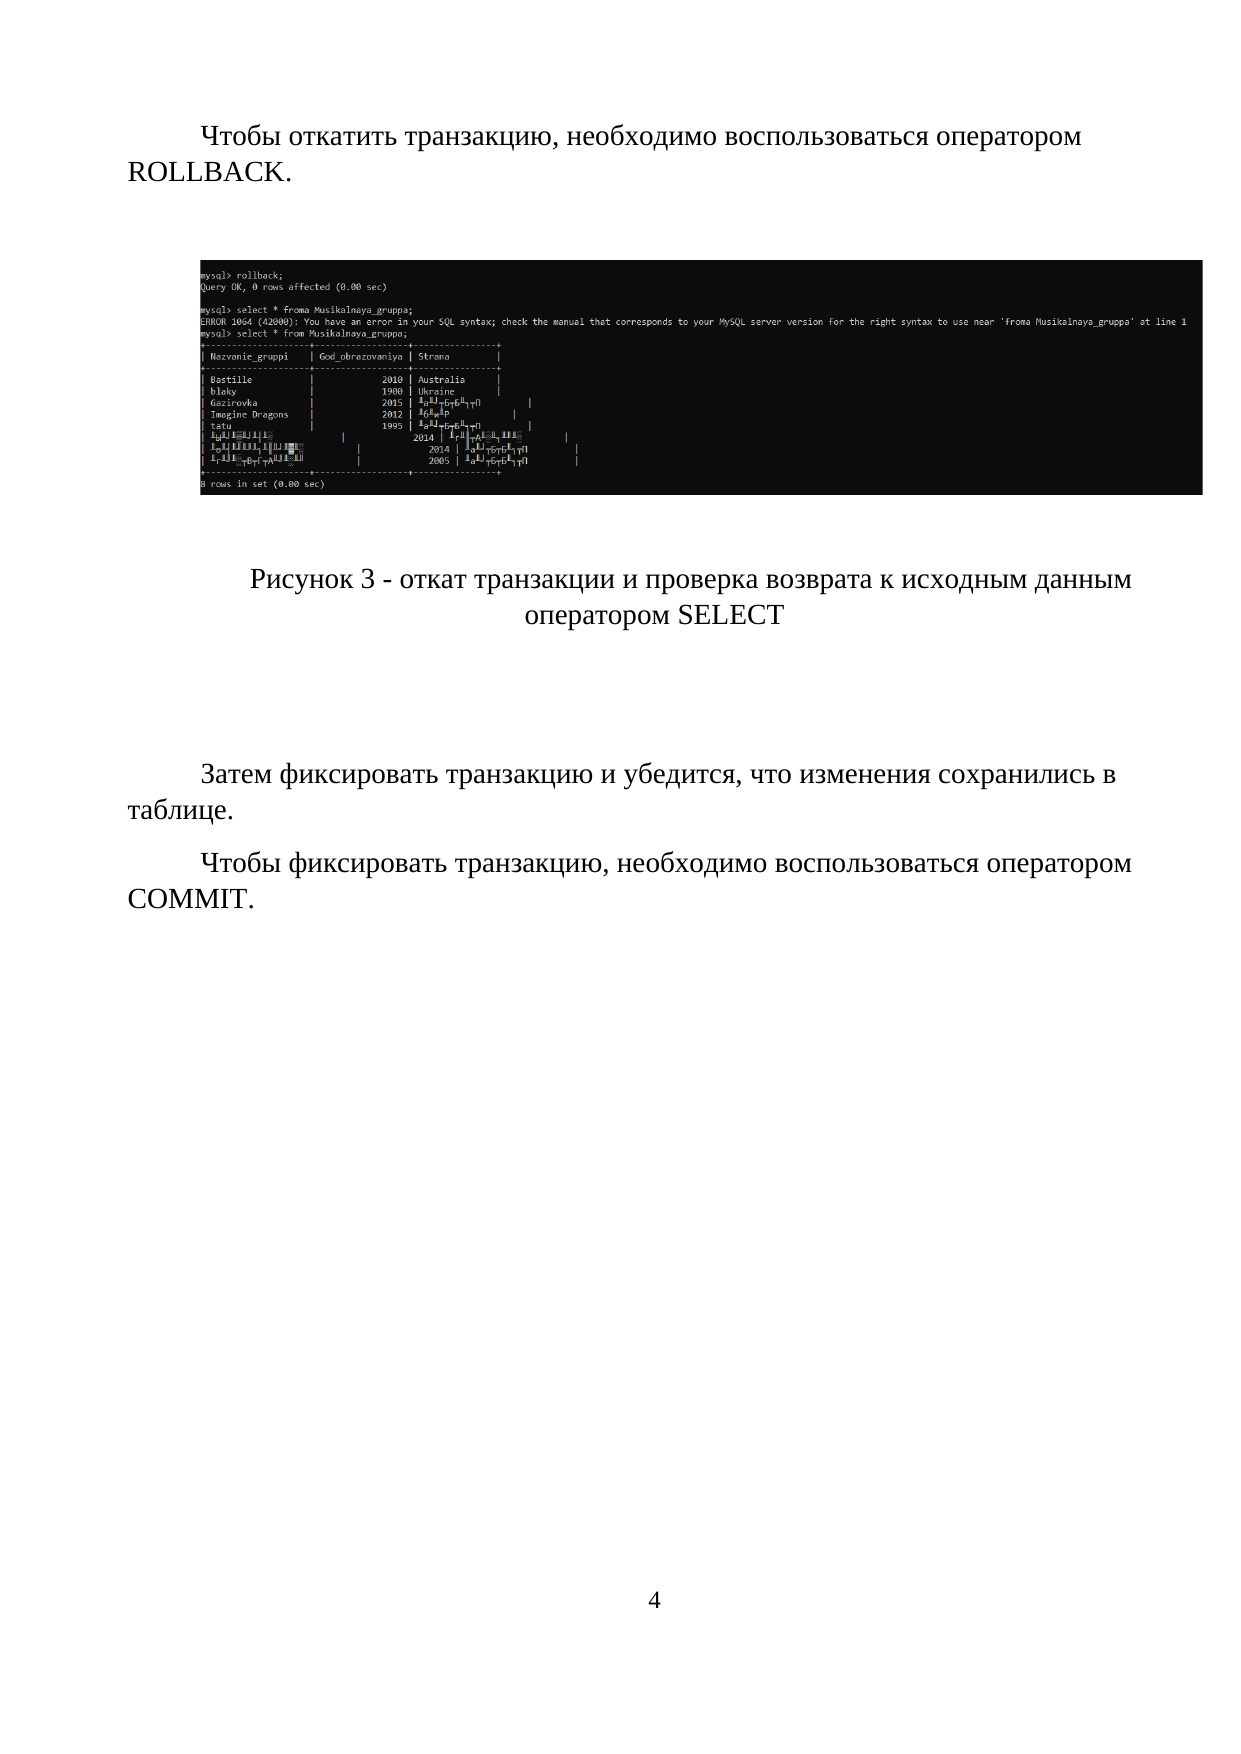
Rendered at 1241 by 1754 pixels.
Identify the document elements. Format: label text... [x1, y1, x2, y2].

text Рисунок 3 - откат транзакции и проверка возврата к исходным данным оператором SELECT [127, 561, 1181, 631]
picture [200, 260, 1203, 495]
text Чтобы фиксировать транзакцию, необходимо воспользоваться оператором COMMIT. [127, 845, 1181, 914]
text Чтобы откатить транзакцию, необходимо воспользоваться оператором ROLLBACK. [127, 118, 1181, 188]
text Затем фиксировать транзакцию и убедится, что изменения сохранились в таблице. [127, 756, 1181, 825]
